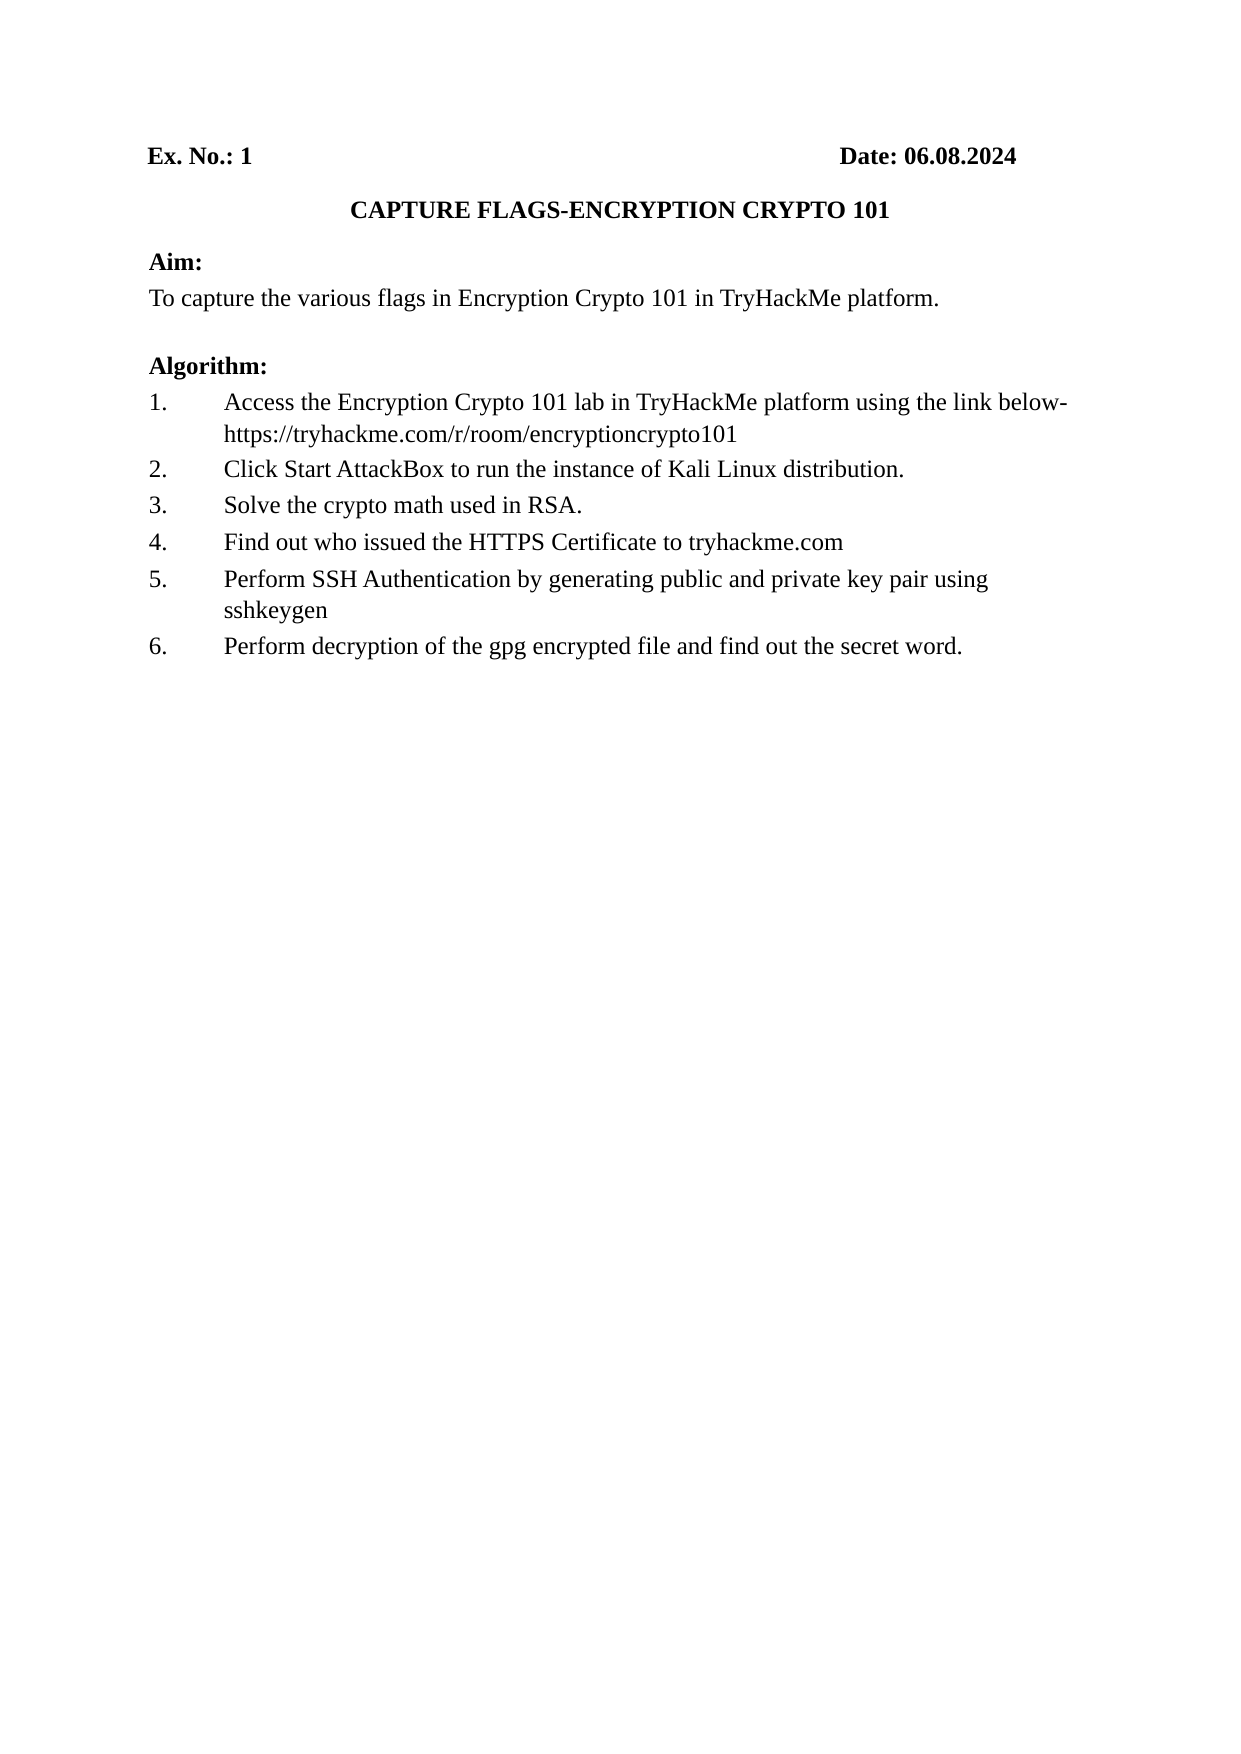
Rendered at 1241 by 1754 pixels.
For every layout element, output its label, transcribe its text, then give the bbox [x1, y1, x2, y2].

list Access the Encryption Crypto 101 lab in TryHackMe platform using the link below- https://tryhackme.com/r/room/encryptioncrypto101 [148, 387, 1098, 448]
text Ex. No.: 1 Date: 06.08.2024 [105, 141, 1098, 170]
list Perform decryption of the gpg encrypted file and find out the secret word. [148, 631, 1098, 660]
list Find out who issued the HTTPS Certificate to tryhackme.com [148, 527, 1098, 556]
list Solve the crypto math used in RSA. [148, 491, 1098, 519]
text Aim: [148, 247, 1098, 276]
text Algorithm: [148, 351, 1098, 380]
list Perform SSH Authentication by generating public and private key pair using sshkeygen [148, 564, 1098, 624]
text CAPTURE FLAGS-ENCRYPTION CRYPTO 101 [350, 195, 1098, 224]
text To capture the various flags in Encryption Crypto 101 in TryHackMe platform. [148, 283, 1098, 312]
list Click Start AttackBox to run the instance of Kali Linux distribution. [148, 454, 1098, 483]
